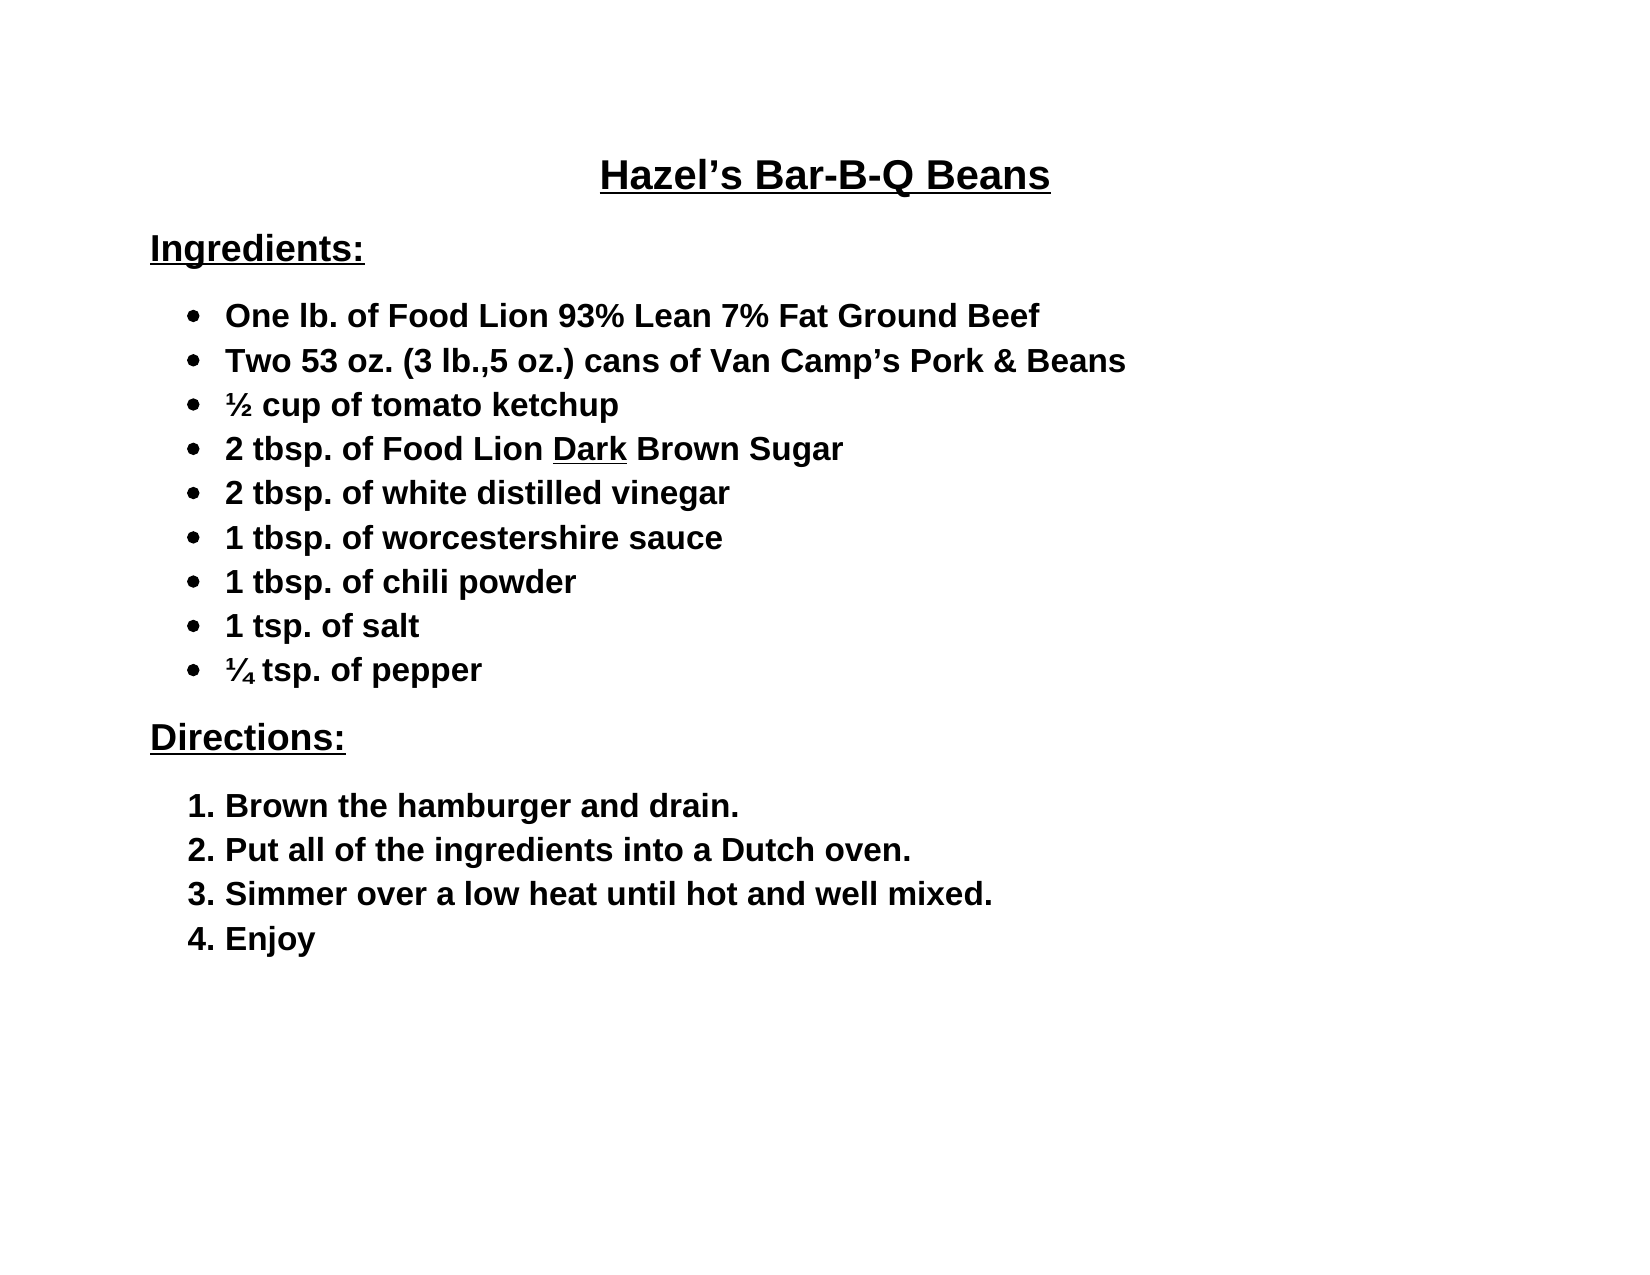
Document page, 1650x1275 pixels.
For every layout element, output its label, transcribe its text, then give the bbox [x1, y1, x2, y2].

list Brown the hamburger and drain. [187, 786, 1500, 824]
list 2 tbsp. of white distilled vinegar [187, 473, 1500, 512]
text Ingredients: [150, 226, 1500, 269]
list Enjoy [187, 918, 1500, 957]
list One lb. of Food Lion 93% Lean 7% Fat Ground Beef [187, 296, 1500, 335]
list Two 53 oz. (3 lb.,5 oz.) cans of Van Camp’s Pork & Beans [187, 341, 1500, 379]
list 1 tbsp. of worcestershire sauce [187, 518, 1500, 556]
list 1 tsp. of salt [187, 606, 1500, 645]
list Simmer over a low heat until hot and well mixed. [187, 874, 1500, 913]
list 2 tbsp. of Food Lion Dark Brown Sugar [187, 429, 1500, 468]
list ½ cup of tomato ketchup [187, 385, 1500, 423]
text Hazel’s Bar-B-Q Beans [150, 150, 1500, 198]
list ¼ tsp. of pepper [187, 651, 1500, 689]
list 1 tbsp. of chili powder [187, 562, 1500, 601]
text Directions: [150, 716, 1500, 759]
list Put all of the ingredients into a Dutch oven. [187, 830, 1500, 869]
